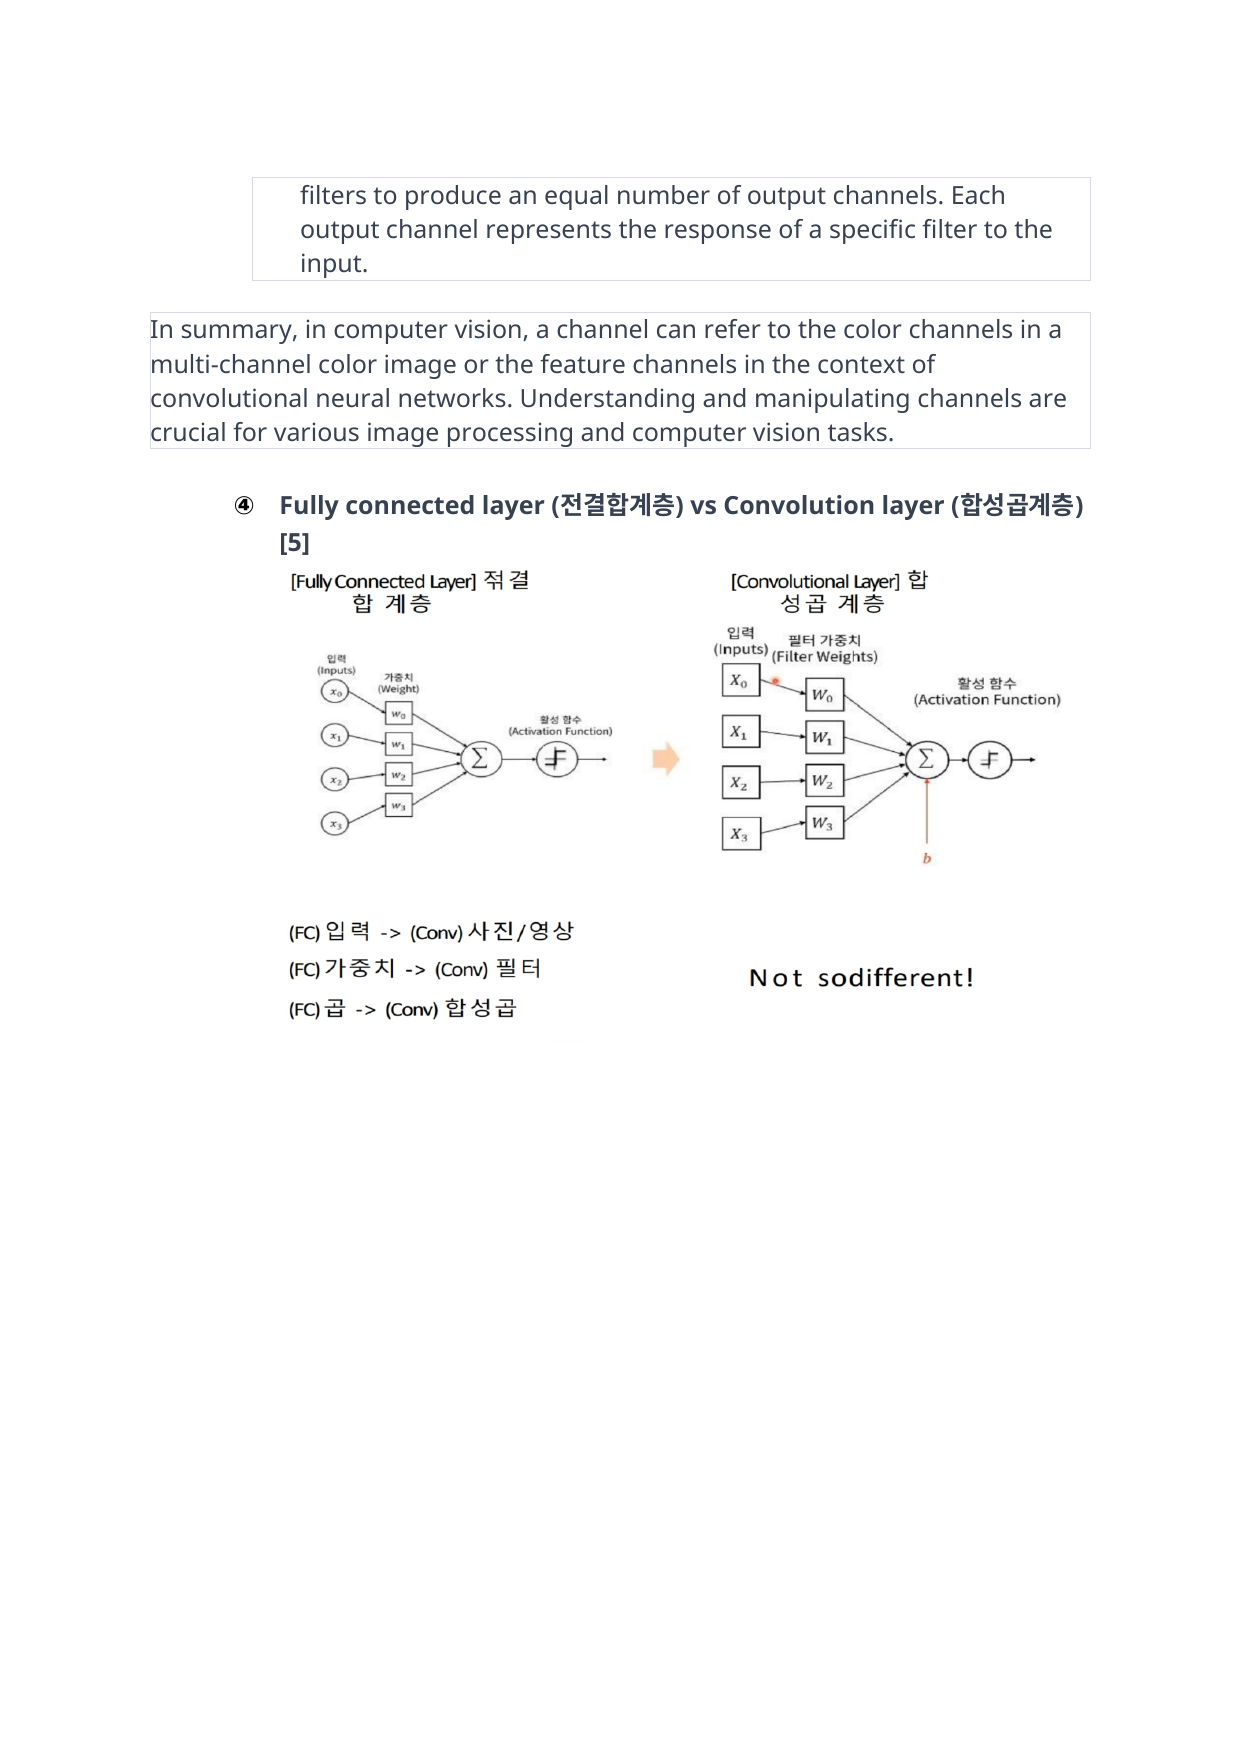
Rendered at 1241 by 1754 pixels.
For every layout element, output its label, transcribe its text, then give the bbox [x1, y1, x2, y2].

picture [279, 561, 1076, 1043]
text In summary, in computer vision, a channel can refer to the color channels in a multi-channel color image or the feature channels in the context of convolutional neural networks. Understanding and manipulating channels are crucial for various image processing and computer vision tasks. [151, 313, 1090, 448]
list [253, 178, 1090, 280]
list Fully connected layer (전결합계층) vs Convolution layer (합성곱계층) [5] [233, 486, 1090, 559]
